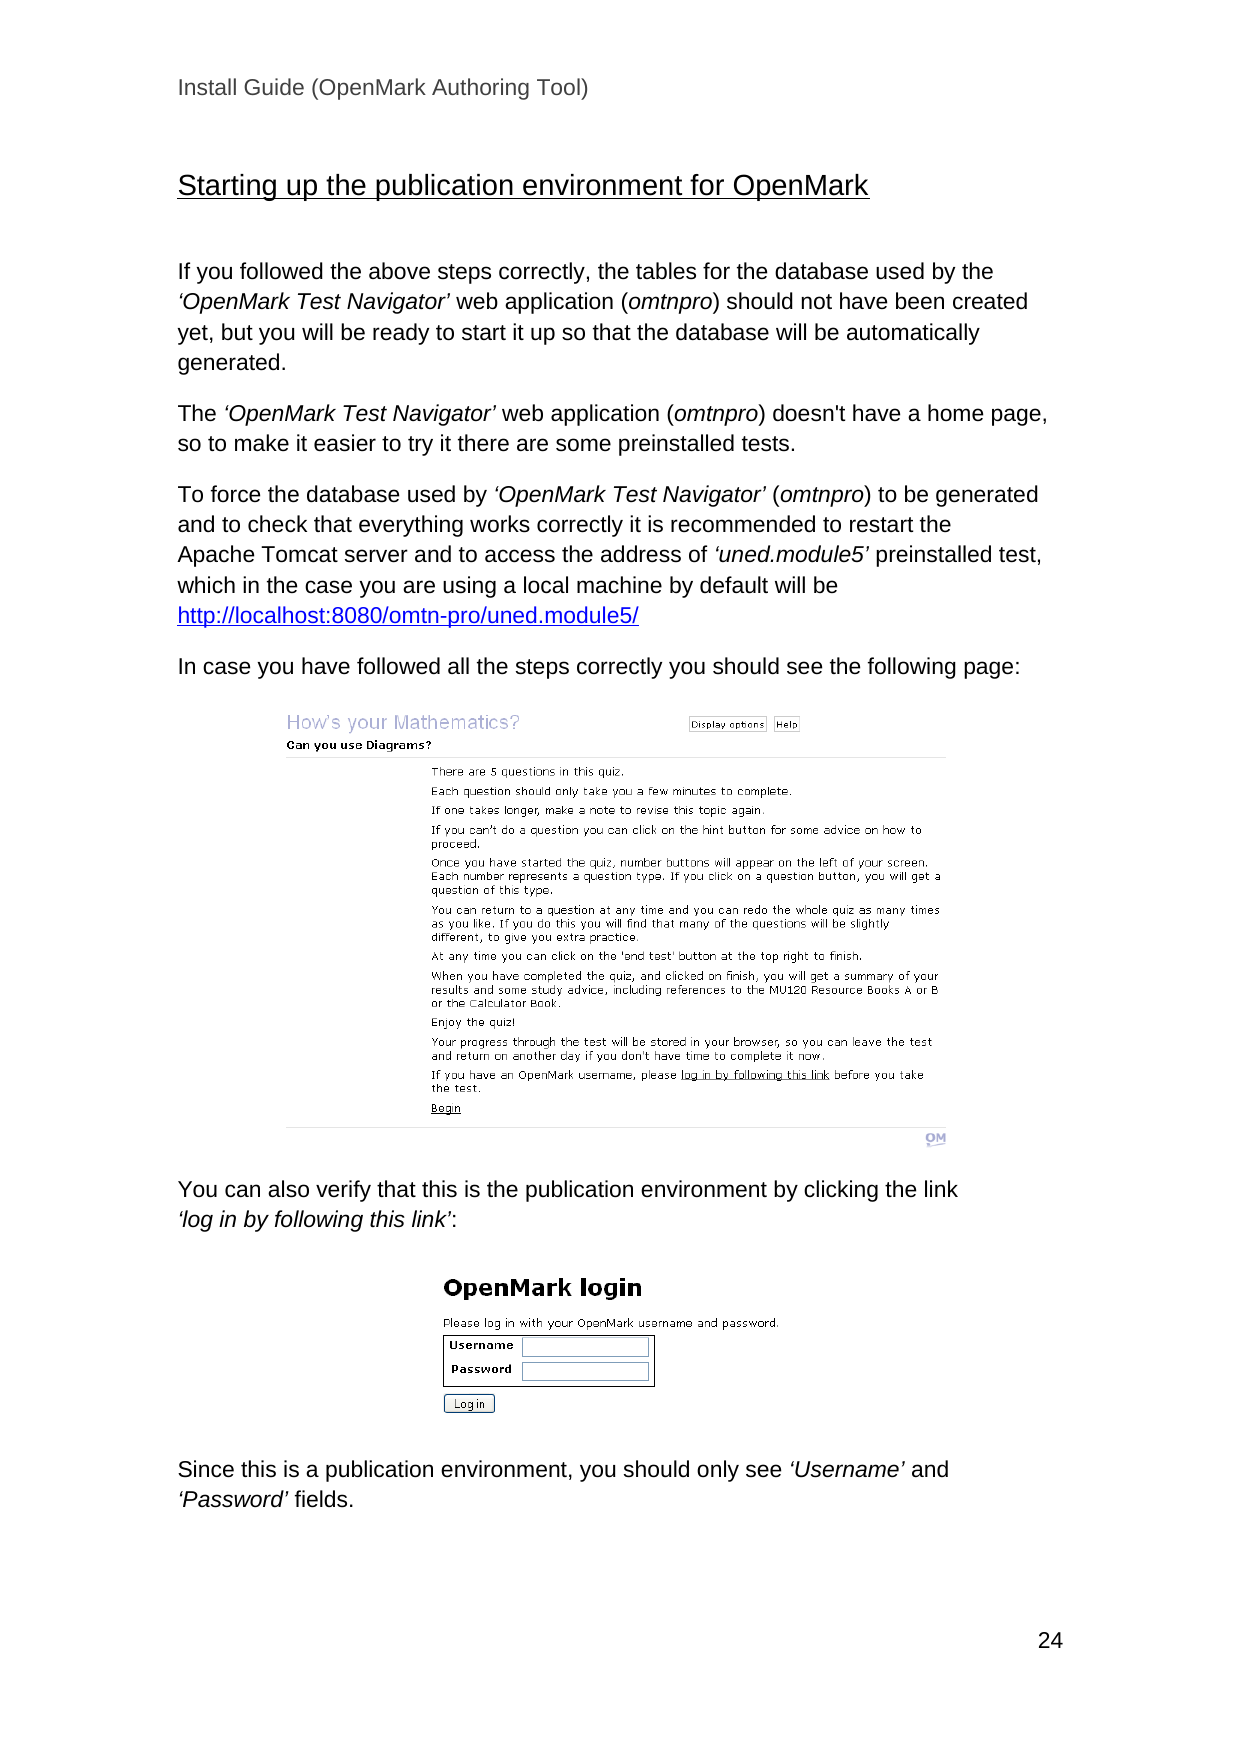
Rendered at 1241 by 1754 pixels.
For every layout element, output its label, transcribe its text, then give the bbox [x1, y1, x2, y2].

text You can also verify that this is the publication environment by clicking the link ‘log in by following this link’: [177, 1176, 1063, 1233]
picture [436, 1257, 804, 1432]
subtitle Starting up the publication environment for OpenMark [177, 168, 1063, 202]
text The ‘OpenMark Test Navigator’ web application (om­tn­pro) doesn't have a home page, so to make it easier to try it there are some preinstalled tests. [177, 400, 1063, 456]
text In case you have followed all the steps correctly you should see the following page: [177, 653, 1063, 679]
text To force the database used by ‘OpenMark Test Navigator’ (om­tn­pro) to be generated and to check that everything works correctly it is recommended to restart the Apache Tomcat server and to access the address of ‘uned.module5’ preinstalled test, which in the case you are using a local machine by default will be http://localhost:8080/om­tn-pro/uned.module5/ [177, 481, 1063, 628]
text Since this is a publication environment, you should only see ‘Username’ and ‘Password’ fields. [177, 1456, 1063, 1512]
text If you followed the above steps correctly, the tables for the database used by the ‘OpenMark Test Navigator’ web application (om­tn­pro) should not have been created yet, but you will be ready to start it up so that the database will be automatically generated. [177, 258, 1063, 375]
picture [279, 703, 961, 1152]
